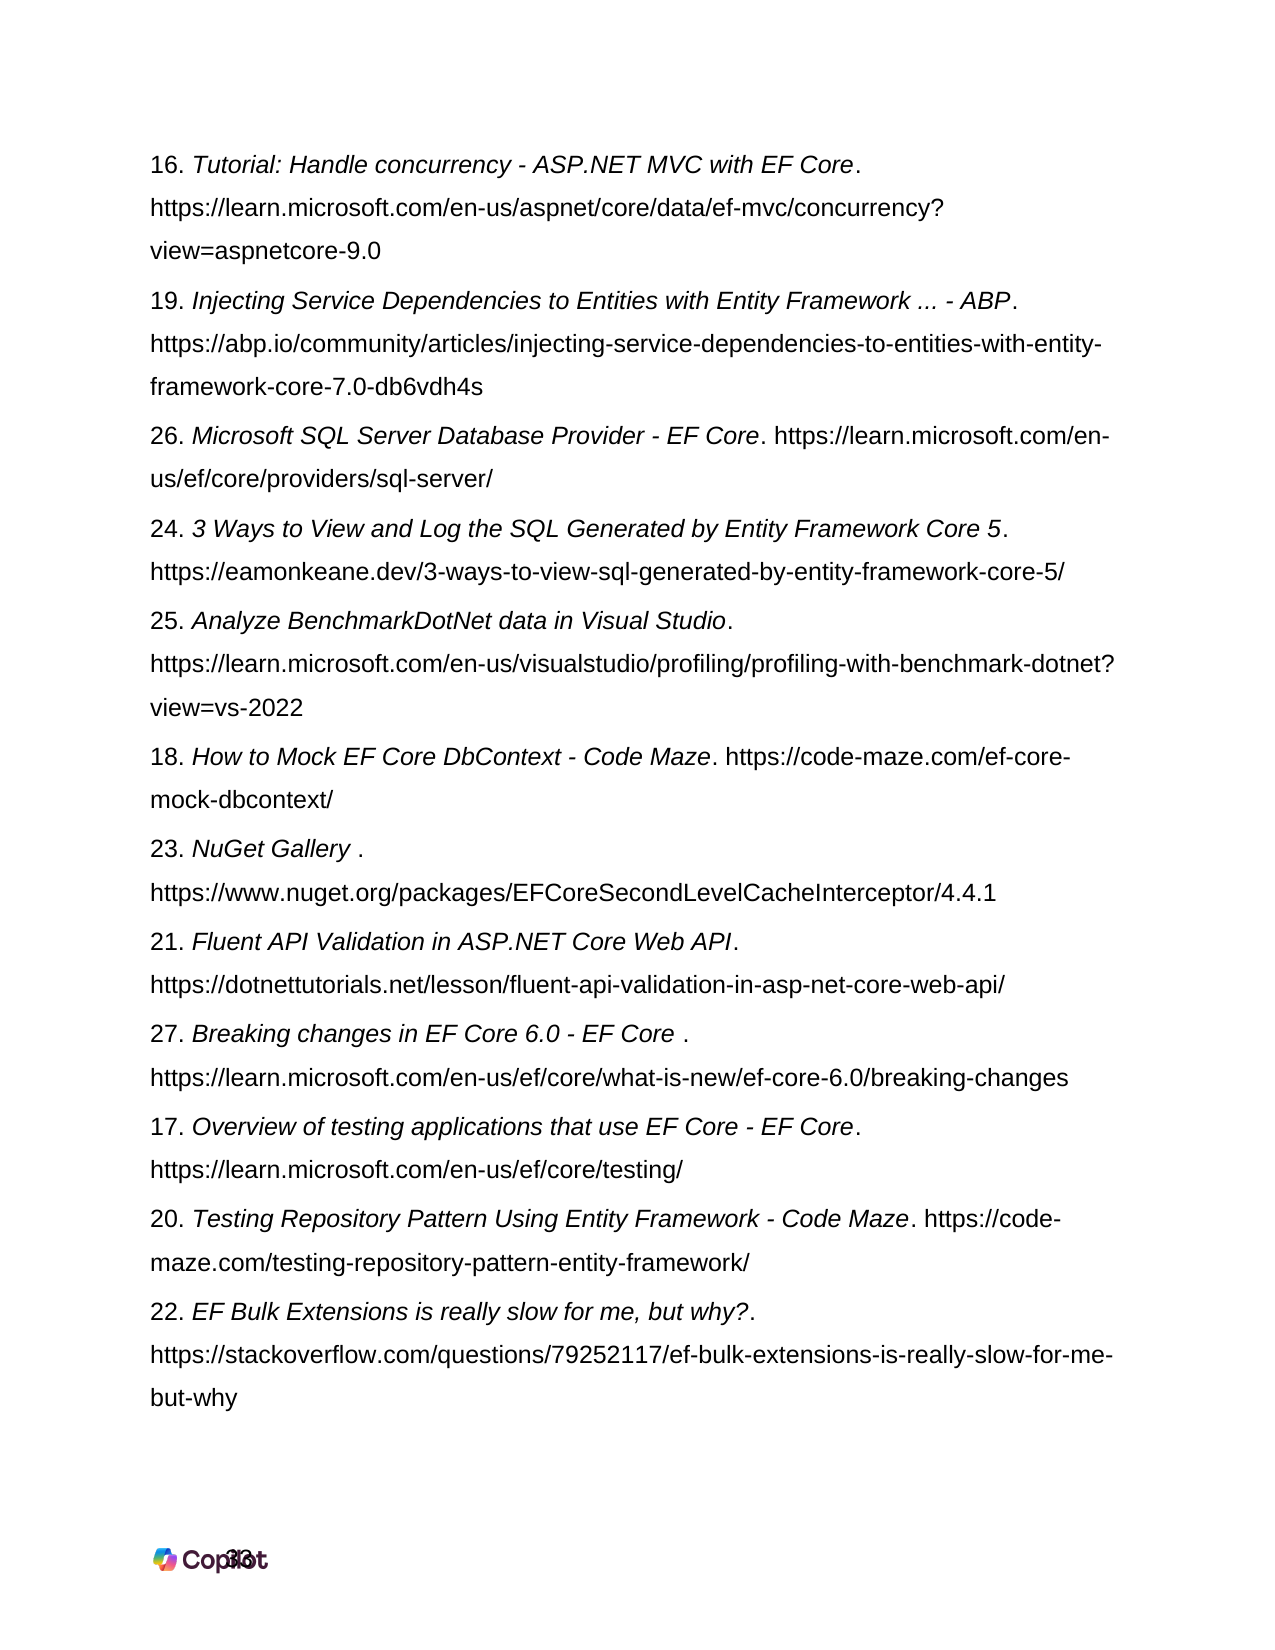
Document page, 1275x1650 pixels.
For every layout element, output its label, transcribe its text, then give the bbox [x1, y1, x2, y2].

text 25. Analyze BenchmarkDotNet data in Visual Studio. https://learn.microsoft.com/en-us/visualstudio/profiling/profiling-with-benchmark-dotnet?view=vs-2022 [150, 606, 1125, 721]
text 26. Microsoft SQL Server Database Provider - EF Core. https://learn.microsoft.com/en-us/ef/core/providers/sql-server/ [150, 421, 1125, 493]
text 21. Fluent API Validation in ASP.NET Core Web API. https://dotnettutorials.net/lesson/fluent-api-validation-in-asp-net-core-web-api/ [150, 927, 1125, 999]
text 22. EF Bulk Extensions is really slow for me, but why?. https://stackoverflow.com/questions/79252117/ef-bulk-extensions-is-really-slow-for-me-but-why [150, 1297, 1125, 1412]
text 18. How to Mock EF Core DbContext - Code Maze. https://code-maze.com/ef-core-mock-dbcontext/ [150, 742, 1125, 814]
text 27. Breaking changes in EF Core 6.0 - EF Core . https://learn.microsoft.com/en-us/ef/core/what-is-new/ef-core-6.0/breaking-changes [150, 1019, 1125, 1091]
text 16. Tutorial: Handle concurrency - ASP.NET MVC with EF Core. https://learn.microsoft.com/en-us/aspnet/core/data/ef-mvc/concurrency?view=aspnetcore-9.0 [150, 150, 1125, 265]
text 17. Overview of testing applications that use EF Core - EF Core. https://learn.microsoft.com/en-us/ef/core/testing/ [150, 1112, 1125, 1184]
text 20. Testing Repository Pattern Using Entity Framework - Code Maze. https://code-maze.com/testing-repository-pattern-entity-framework/ [150, 1204, 1125, 1276]
text 19. Injecting Service Dependencies to Entities with Entity Framework ... - ABP. https://abp.io/community/articles/injecting-service-dependencies-to-entities-with-entity-framework-core-7.0-db6vdh4s [150, 286, 1125, 401]
text 24. 3 Ways to View and Log the SQL Generated by Entity Framework Core 5. https://eamonkeane.dev/3-ways-to-view-sql-generated-by-entity-framework-core-5/ [150, 514, 1125, 586]
picture [150, 1546, 270, 1576]
text 23. NuGet Gallery . https://www.nuget.org/packages/EFCoreSecondLevelCacheInterceptor/4.4.1 [150, 834, 1125, 906]
